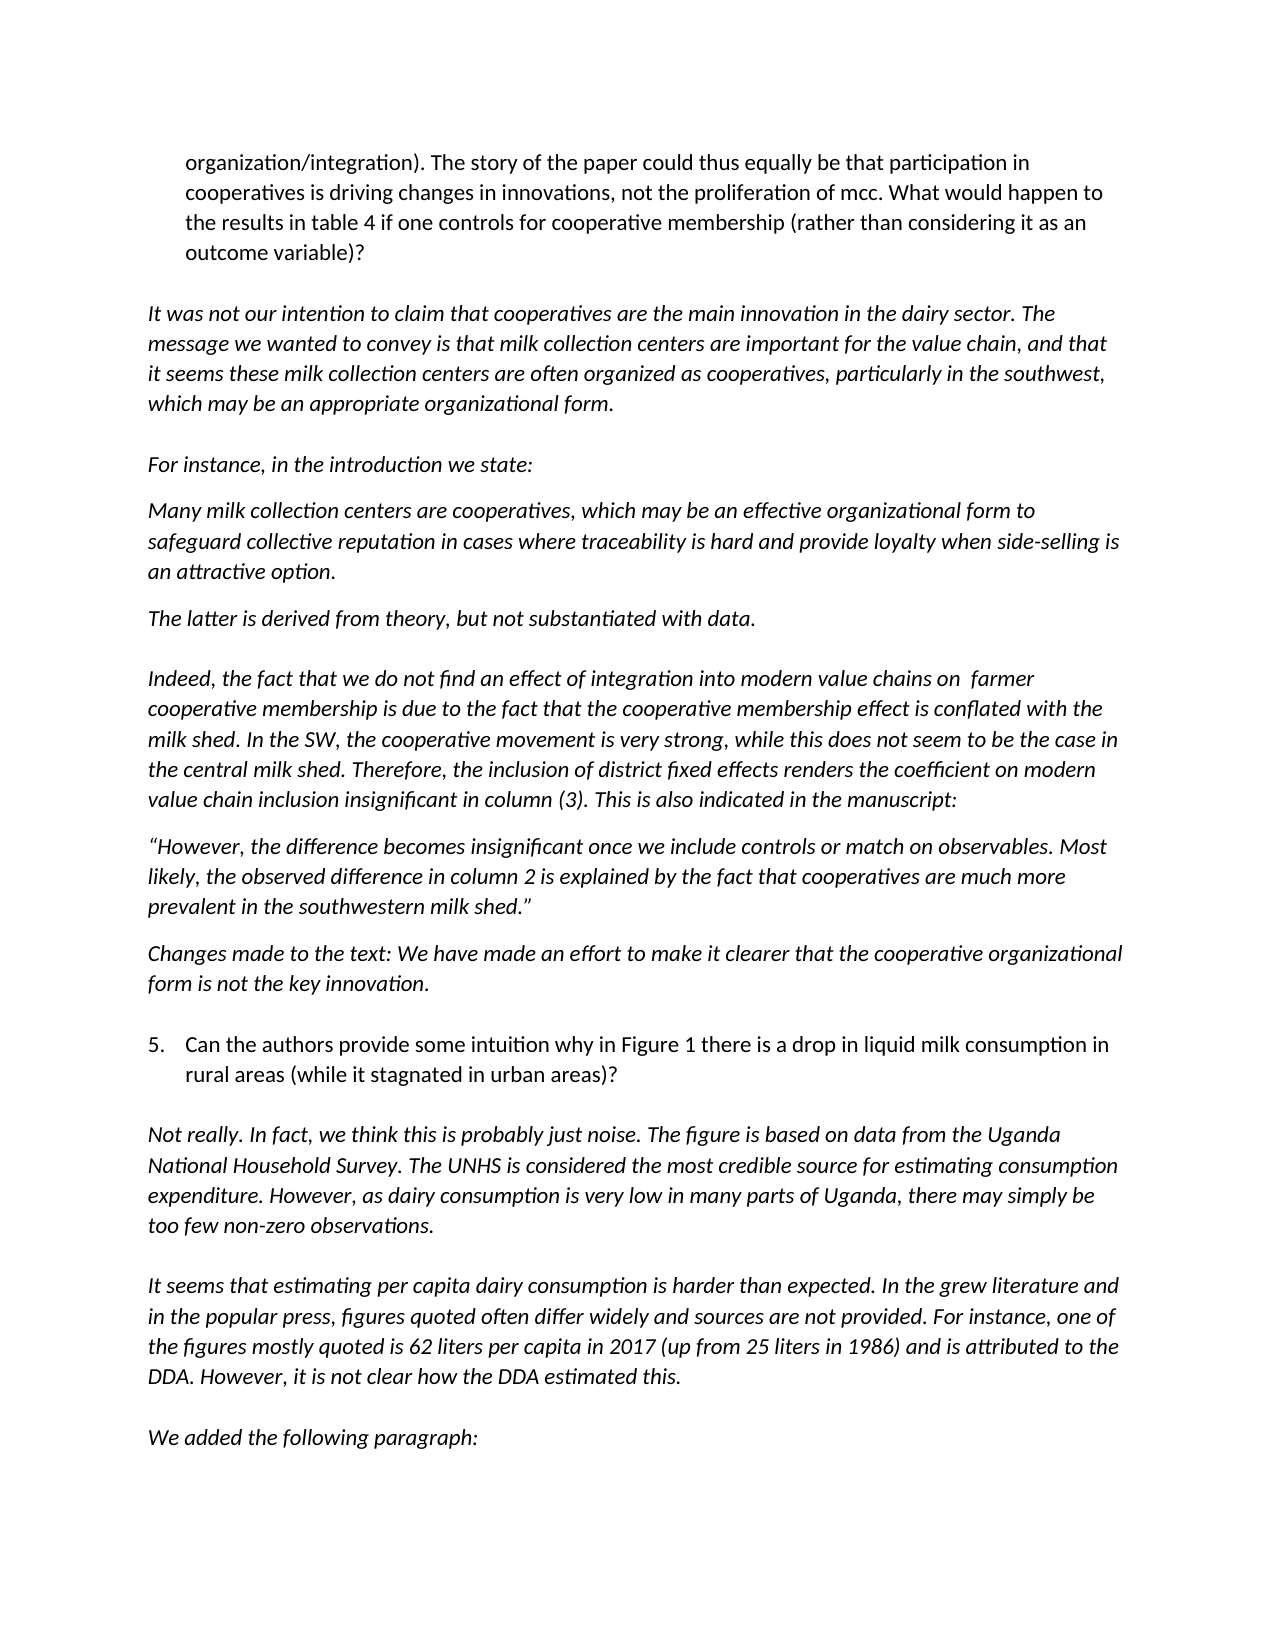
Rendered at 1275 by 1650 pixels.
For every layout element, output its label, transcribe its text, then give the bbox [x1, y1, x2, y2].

list We added the following paragraph: [148, 1423, 1127, 1451]
list For instance, in the introduction we state: [148, 450, 1127, 478]
list It was not our intention to claim that cooperatives are the main innovation in the dairy sector. The message we wanted to convey is that milk collection centers are important for the value chain, and that it seems these milk collection centers are often organized as cooperatives, particularly in the southwest, which may be an appropriate organizational form. [148, 299, 1127, 417]
list Indeed, the fact that we do not find an effect of integration into modern value chains on farmer cooperative membership is due to the fact that the cooperative membership effect is conflated with the milk shed. In the SW, the cooperative movement is very strong, while this does not seem to be the case in the central milk shed. Therefore, the inclusion of district fixed effects renders the coefficient on modern value chain inclusion insignificant in column (3). This is also indicated in the manuscript: [148, 664, 1127, 813]
list The latter is derived from theory, but not substantiated with data. [148, 604, 1127, 632]
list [148, 148, 1127, 266]
text Many milk collection centers are cooperatives, which may be an effective organizational form to safeguard collective reputation in cases where traceability is hard and provide loyalty when side-selling is an attractive option. [148, 497, 1127, 585]
text “However, the difference becomes insignificant once we include controls or match on observables. Most likely, the observed difference in column 2 is explained by the fact that cooperatives are much more prevalent in the southwestern milk shed.” [148, 832, 1127, 920]
list Changes made to the text: We have made an effort to make it clearer that the cooperative organizational form is not the key innovation. [148, 939, 1127, 997]
list Not really. In fact, we think this is probably just noise. The figure is based on data from the Uganda National Household Survey. The UNHS is considered the most credible source for estimating consumption expenditure. However, as dairy consumption is very low in many parts of Uganda, there may simply be too few non-zero observations. [148, 1121, 1127, 1239]
list Can the authors provide some intuition why in Figure 1 there is a drop in liquid milk consumption in rural areas (while it stagnated in urban areas)? [148, 1030, 1127, 1088]
list It seems that estimating per capita dairy consumption is harder than expected. In the grew literature and in the popular press, figures quoted often differ widely and sources are not provided. For instance, one of the figures mostly quoted is 62 liters per capita in 2017 (up from 25 liters in 1986) and is attributed to the DDA. However, it is not clear how the DDA estimated this. [148, 1272, 1127, 1390]
